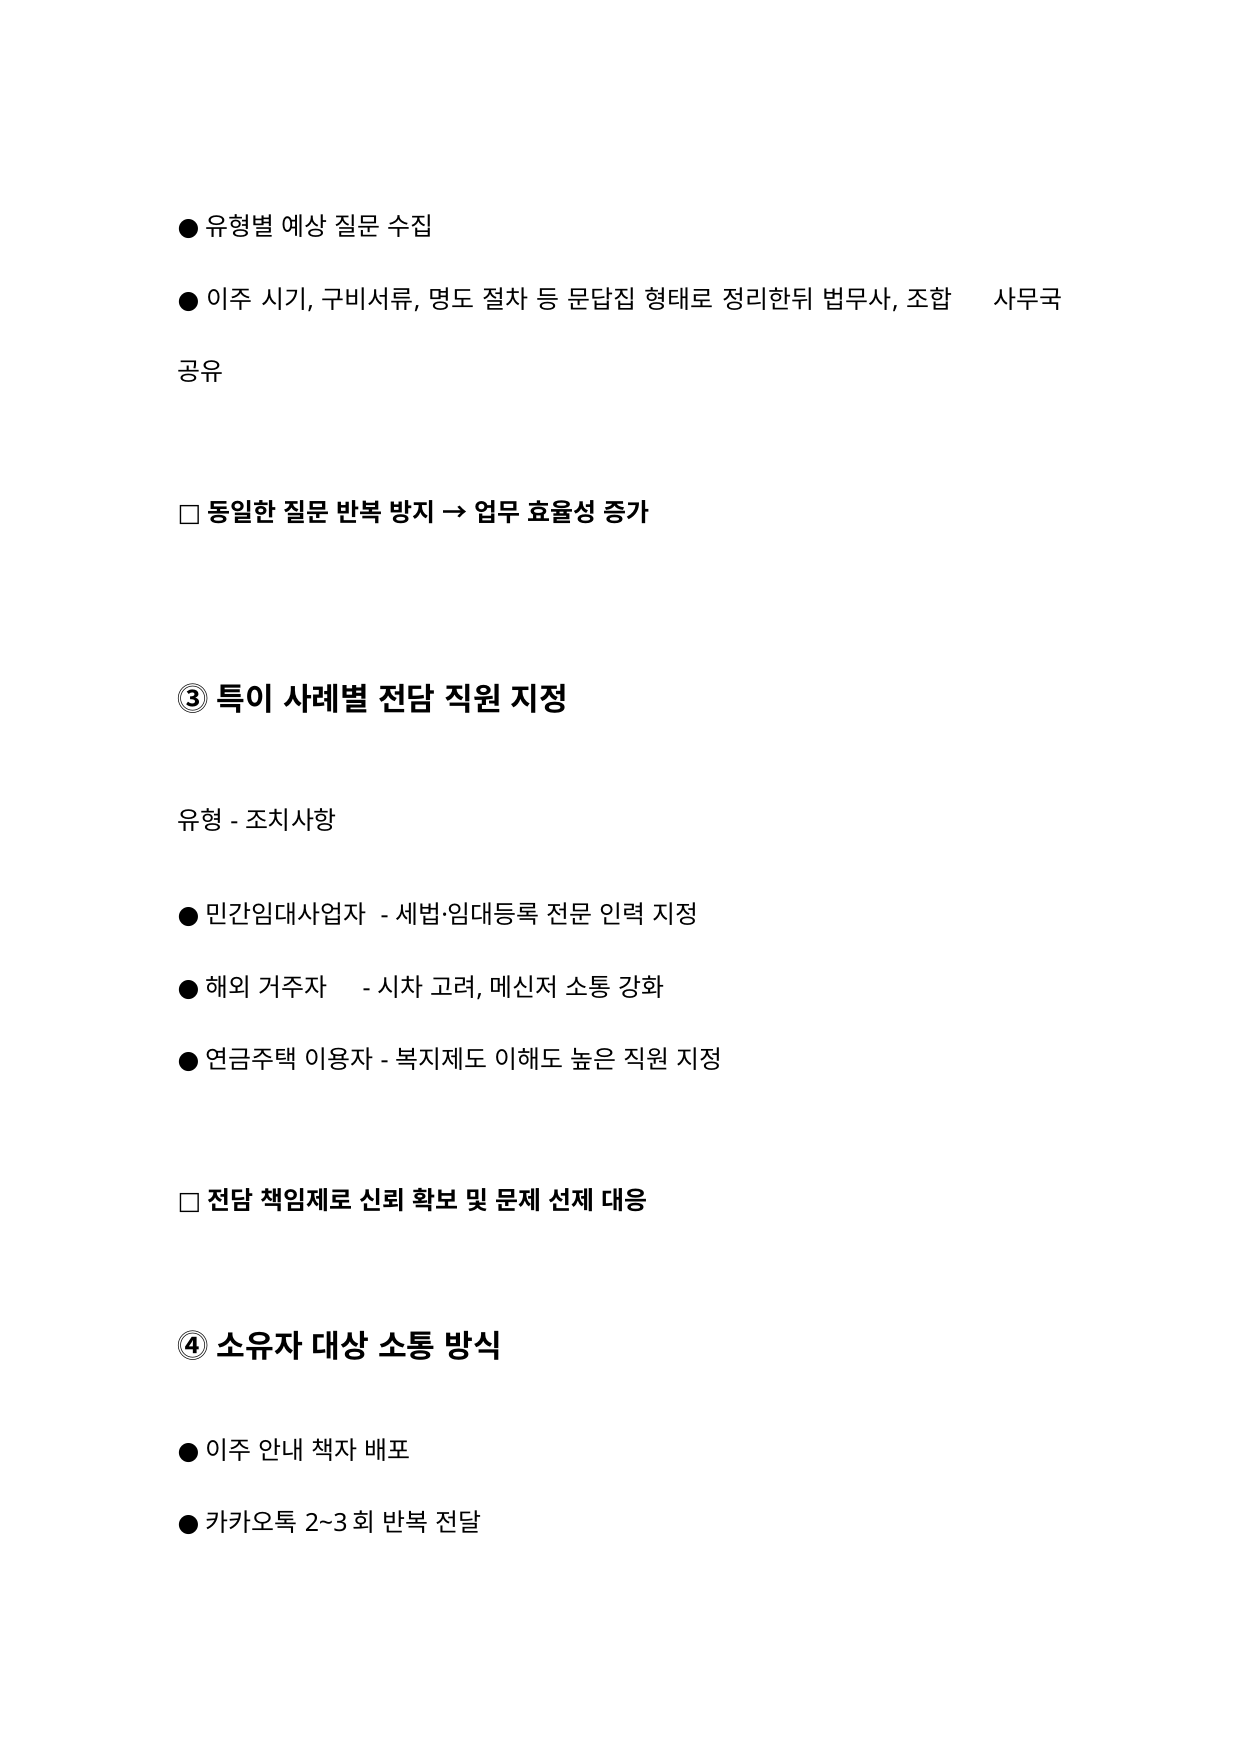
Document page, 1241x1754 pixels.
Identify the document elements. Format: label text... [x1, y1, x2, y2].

text ● 카카오톡 2~3회 반복 전달 [177, 1503, 1063, 1539]
text □ 전담 책임제로 신뢰 확보 및 문제 선제 대응 [177, 1181, 1063, 1217]
text ⓸ 소유자 대상 소통 방식 [177, 1321, 1063, 1367]
text ● 민간임대사업자 - 세법·임대등록 전문 인력 지정 [177, 895, 1063, 931]
text 유형 - 조치사항 [177, 801, 1063, 837]
text ● 연금주택 이용자 - 복지제도 이해도 높은 직원 지정 [177, 1040, 1063, 1076]
text ● 해외 거주자 - 시차 고려, 메신저 소통 강화 [177, 967, 1063, 1004]
text ● 이주 안내 책자 배포 [177, 1430, 1063, 1466]
text ● 이주 시기, 구비서류, 명도 절차 등 문답집 형태로 정리한뒤 법무사, 조합 사무국 공유 [177, 279, 1063, 388]
text ● 유형별 예상 질문 수집 [177, 207, 1063, 243]
text □ 동일한 질문 반복 방지 → 업무 효율성 증가 [177, 492, 1063, 528]
text ⓷ 특이 사례별 전담 직원 지정 [177, 674, 1063, 719]
